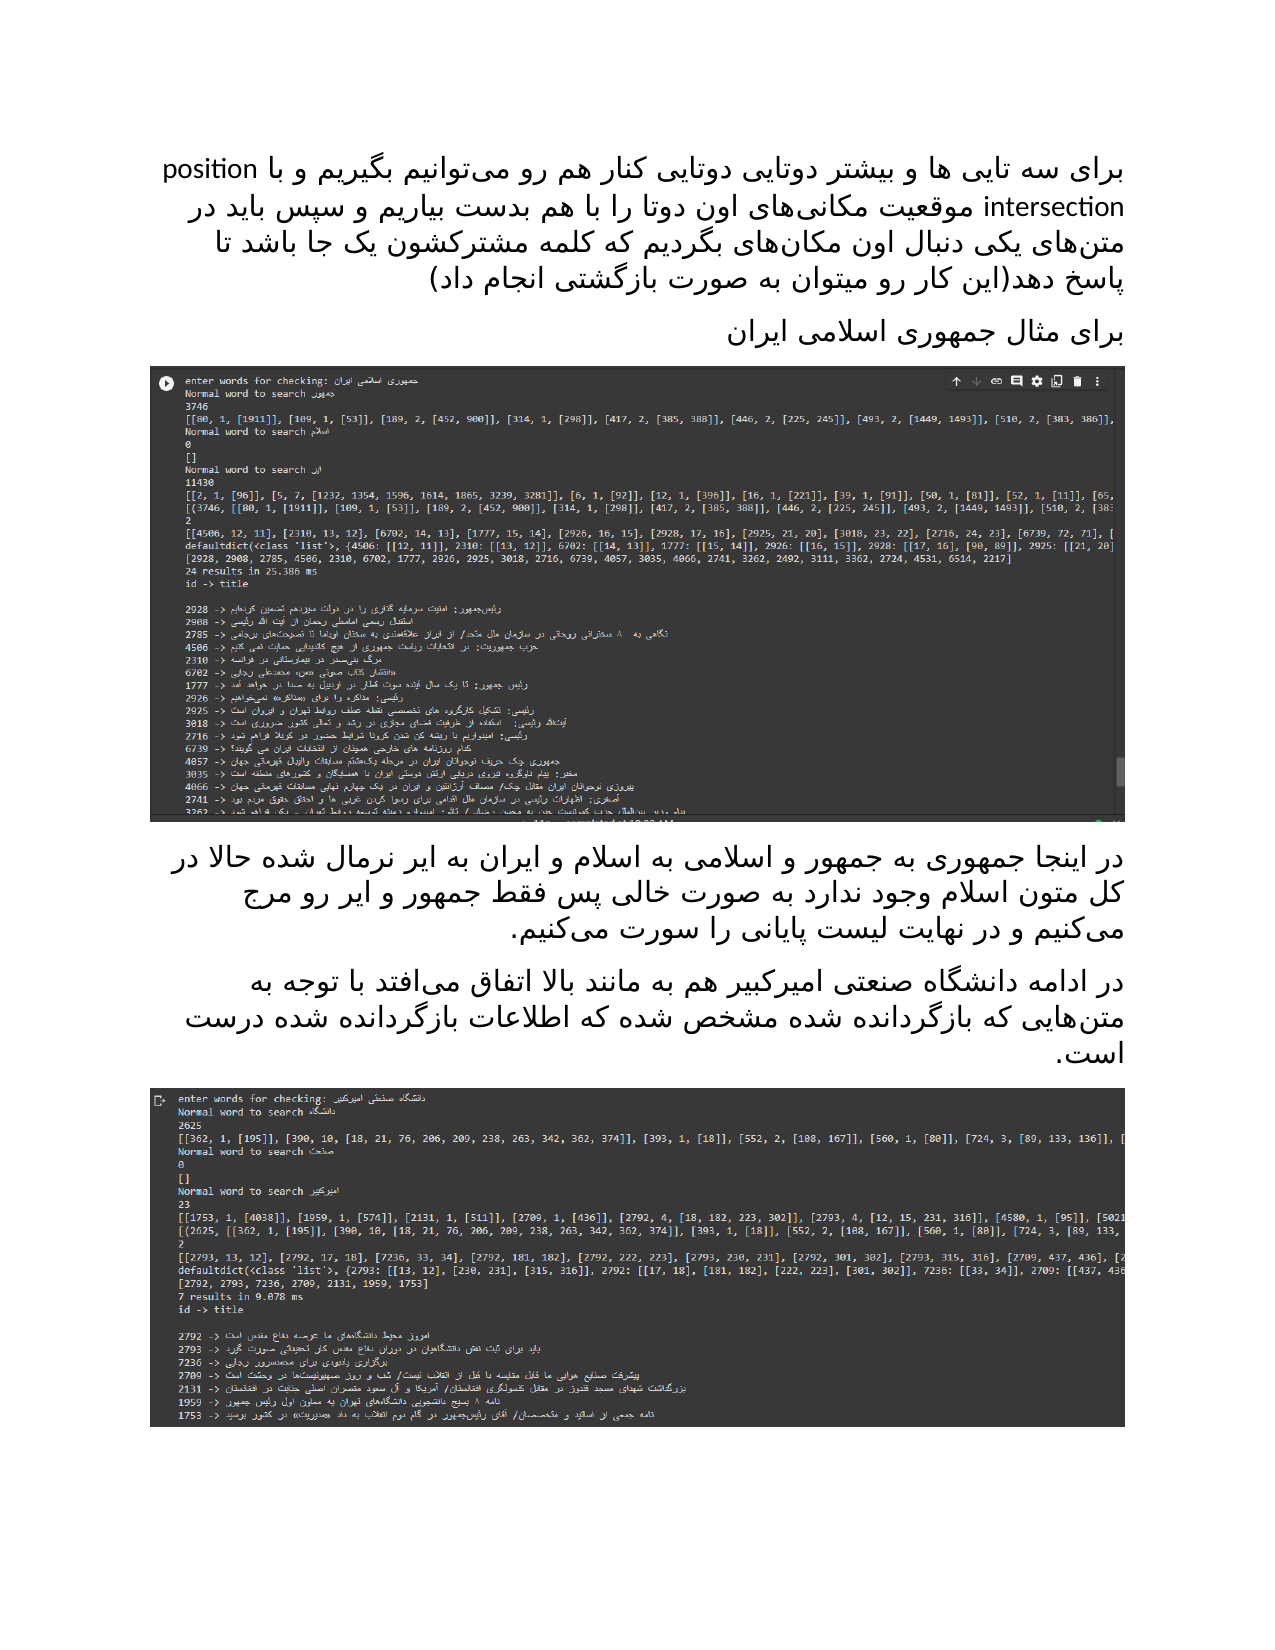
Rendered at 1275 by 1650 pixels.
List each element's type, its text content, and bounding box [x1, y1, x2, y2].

picture [150, 366, 1125, 822]
text در اینجا جمهوری به جمهور و اسلامی به اسلام و ایران به ایر نرمال شده حالا در کل متون اسلام وجود ندارد به صورت خالی پس فقط جمهور و ایر رو مرج می‌کنیم و در نهایت لیست پایانی را سورت می‌کنیم. [150, 840, 1125, 946]
text برای سه تایی ها و بیشتر دوتایی دوتایی کنار هم رو می‌توانیم بگیریم و با position intersection موقعیت مکانی‌های اون دوتا را با هم بدست بیاریم و سپس باید در متن‌های یکی دنبال اون مکان‌های بگردیم که کلمه مشترکشون یک جا باشد تا پاسخ دهد(این کار رو میتوان به صورت بازگشتی انجام داد) [150, 150, 1125, 295]
picture [150, 1088, 1125, 1427]
text در ادامه دانشگاه صنعتی امیرکبیر هم به مانند بالا اتفاق می‌افتد با توجه به متن‌هایی که بازگردانده شده مشخص شده که اطلاعات بازگردانده شده درست است. [150, 964, 1125, 1070]
text برای مثال جمهوری اسلامی ایران [150, 314, 1125, 348]
